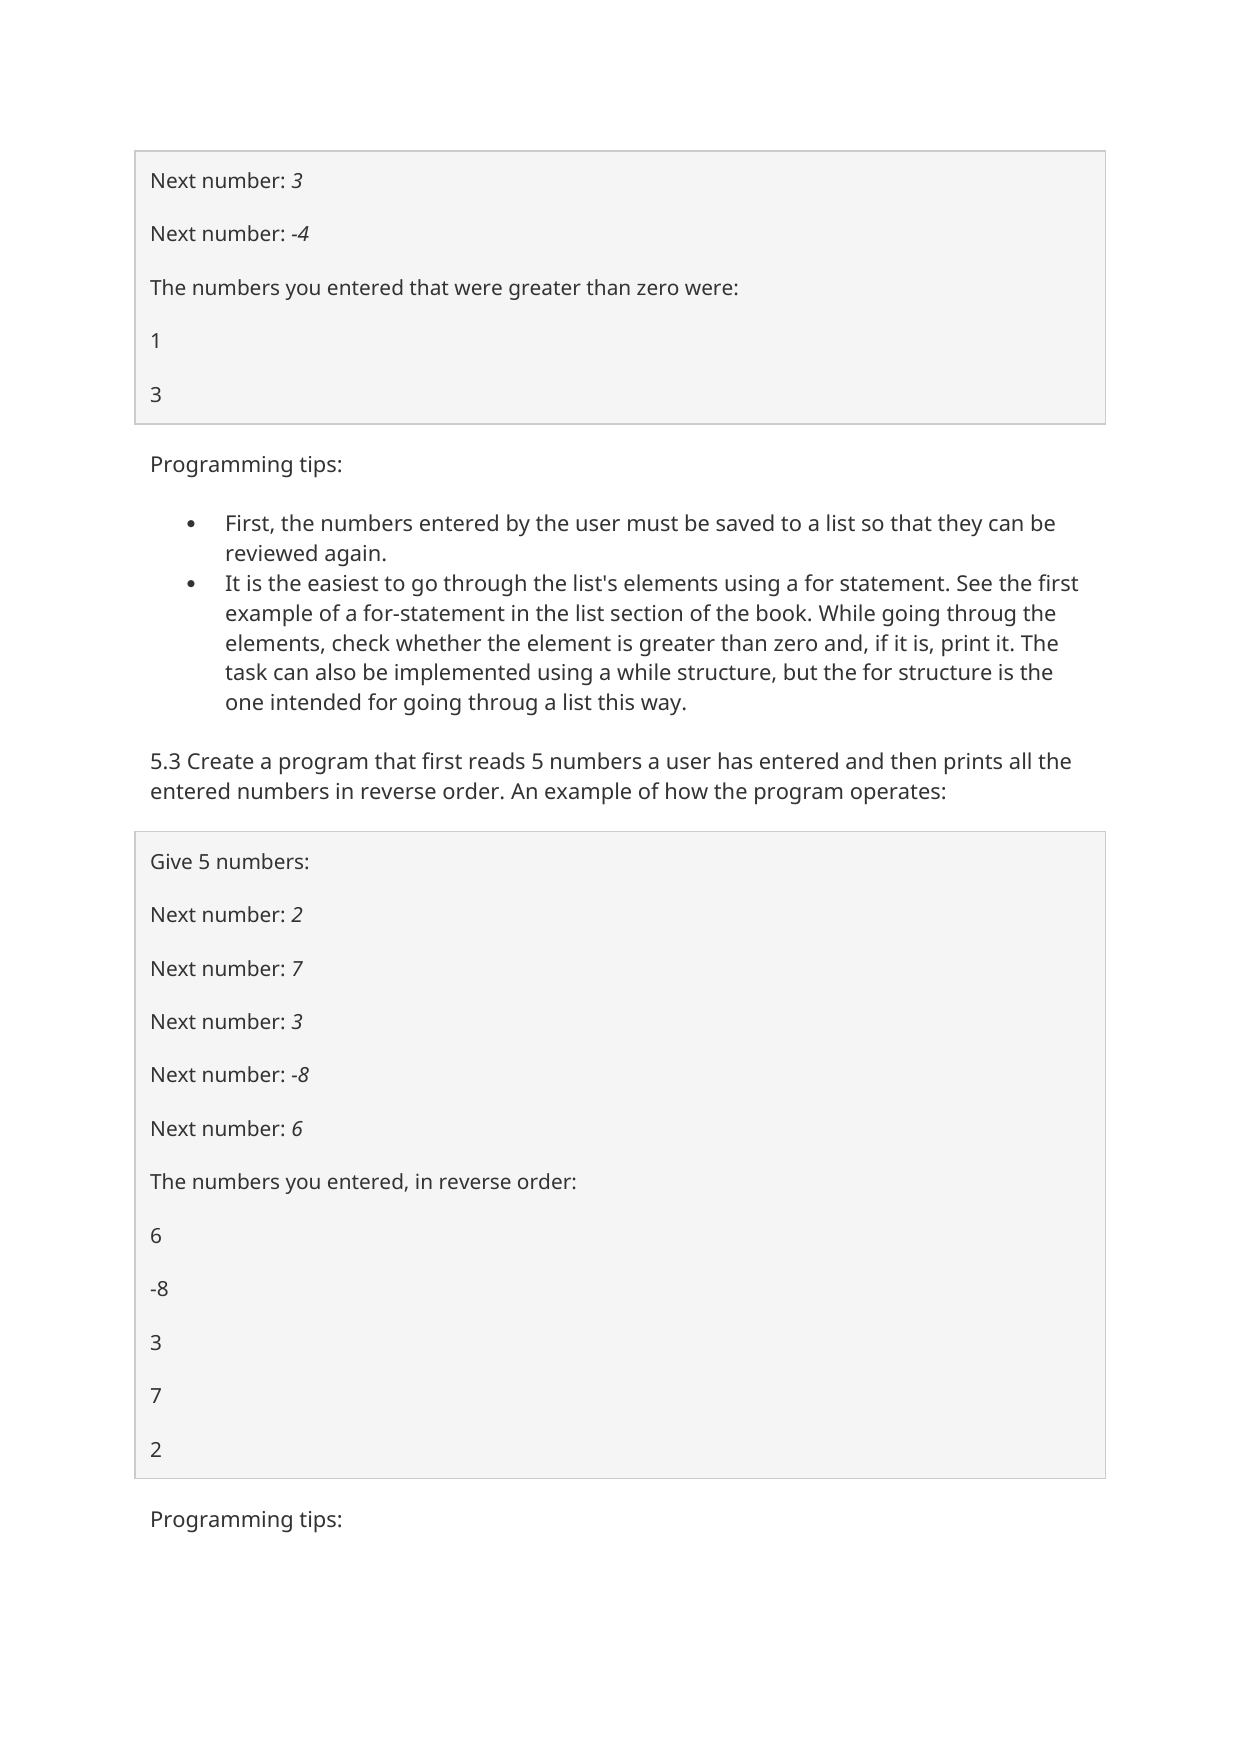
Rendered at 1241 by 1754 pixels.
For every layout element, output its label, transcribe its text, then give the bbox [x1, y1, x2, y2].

text Next number: -4 [136, 203, 1105, 248]
text 1 [136, 310, 1105, 355]
text 3 [136, 364, 1105, 423]
text -8 [136, 1258, 1105, 1303]
text Next number: 2 [136, 884, 1105, 929]
text 6 [136, 1205, 1105, 1249]
text Next number: 3 [136, 991, 1105, 1036]
text Programming tips: [150, 449, 1090, 479]
list First, the numbers entered by the user must be saved to a list so that they can be reviewed again. [187, 508, 1090, 568]
text 5.3 Create a program that first reads 5 numbers a user has entered and then prints all the entered numbers in reverse order. An example of how the program operates: [150, 746, 1090, 806]
text 7 [136, 1365, 1105, 1410]
text Next number: 3 [136, 152, 1105, 194]
text 3 [136, 1312, 1105, 1356]
text Next number: 6 [136, 1098, 1105, 1142]
text The numbers you entered, in reverse order: [136, 1151, 1105, 1196]
text Next number: -8 [136, 1044, 1105, 1089]
text Next number: 7 [136, 938, 1105, 982]
text Programming tips: [150, 1504, 1090, 1534]
list It is the easiest to go through the list's elements using a for statement. See the first example of a for-statement in the list section of the book. While going throug the elements, check whether the element is greater than zero and, if it is, print it. The task can also be implemented using a while structure, but the for structure is the one intended for going throug a list this way. [187, 568, 1090, 717]
text The numbers you entered that were greater than zero were: [136, 257, 1105, 301]
text 2 [136, 1418, 1105, 1478]
text Give 5 numbers: [136, 832, 1105, 875]
